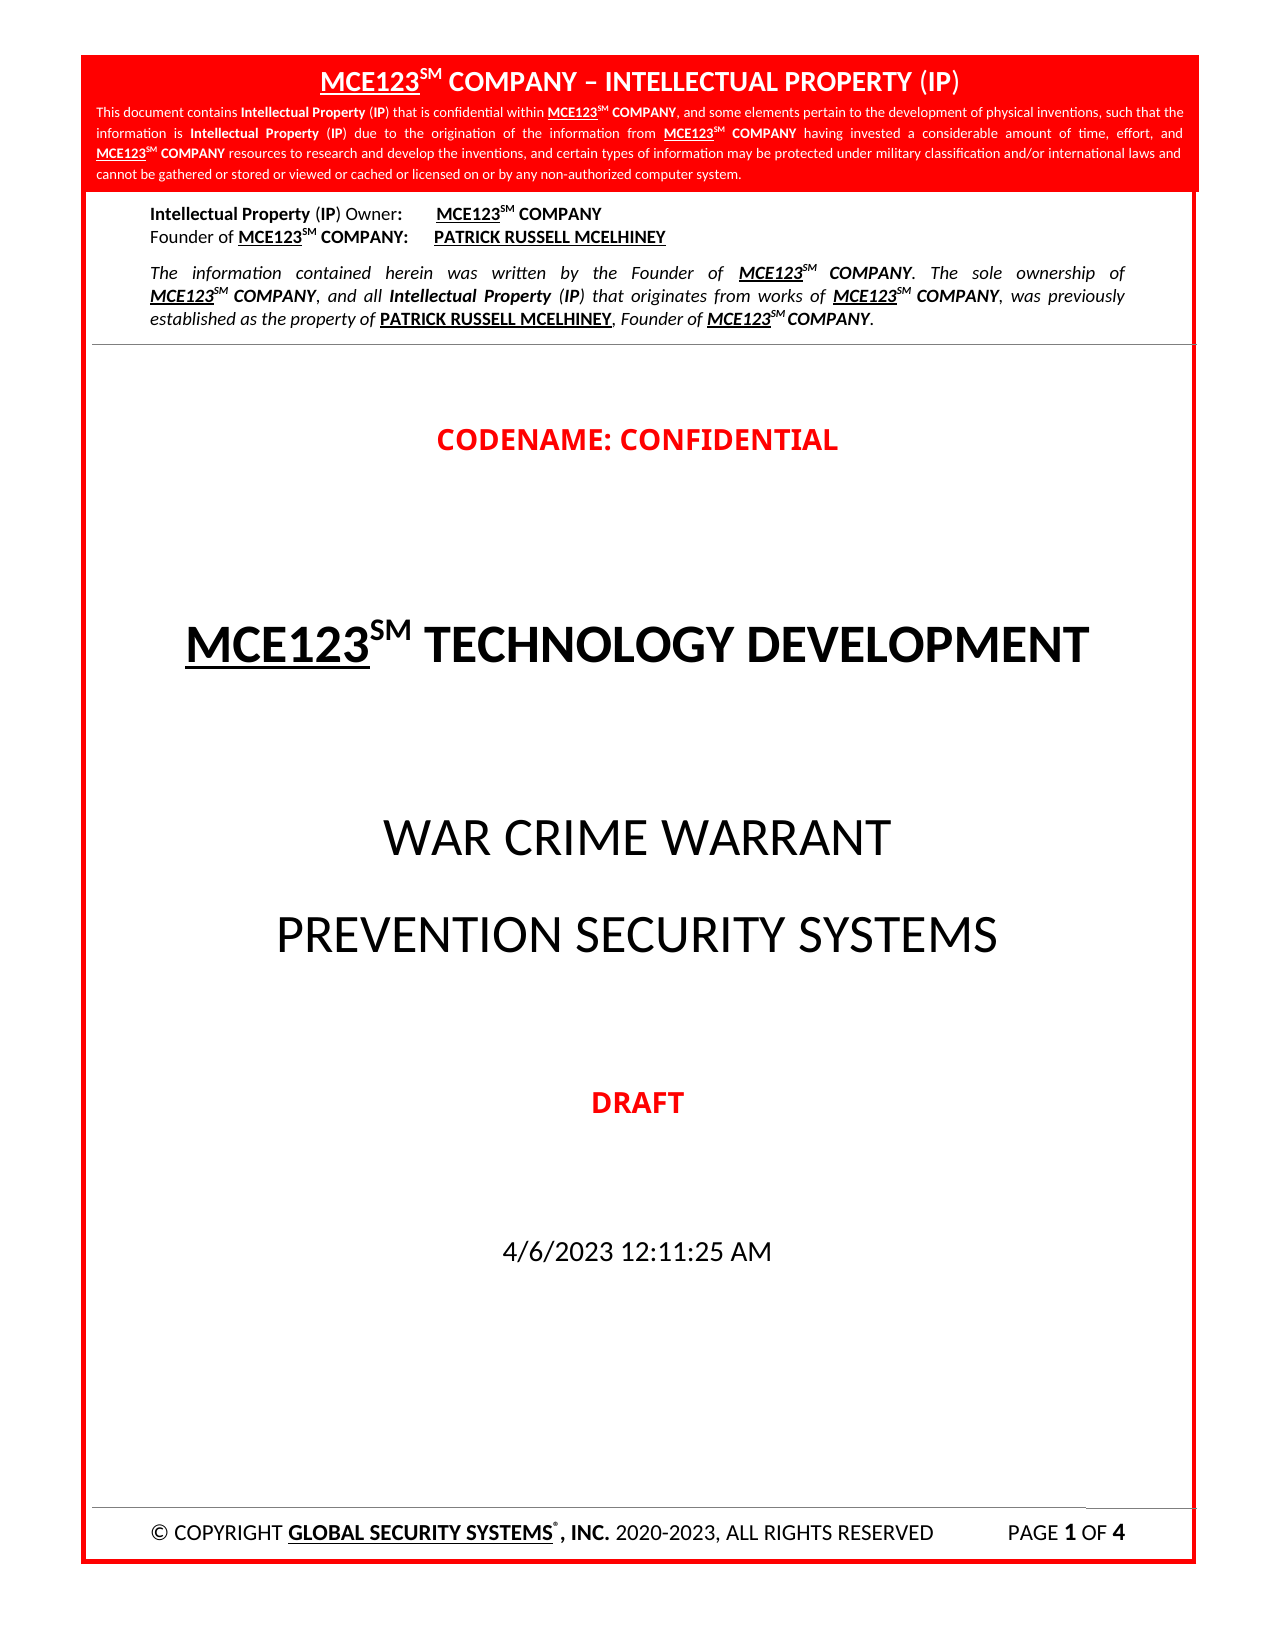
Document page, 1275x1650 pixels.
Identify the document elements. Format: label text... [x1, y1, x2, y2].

text MCE123SM TECHNOLOGY DEVELOPMENT [150, 609, 1125, 676]
text DRAFT [150, 1082, 1125, 1122]
text 4/6/2023 12:11:25 AM [150, 1233, 1125, 1269]
text CODENAME: CONFIDENTIAL [150, 419, 1125, 459]
text PREVENTION SECURITY SYSTEMS [150, 900, 1125, 966]
text WAR CRIME WARRANT [150, 803, 1125, 869]
